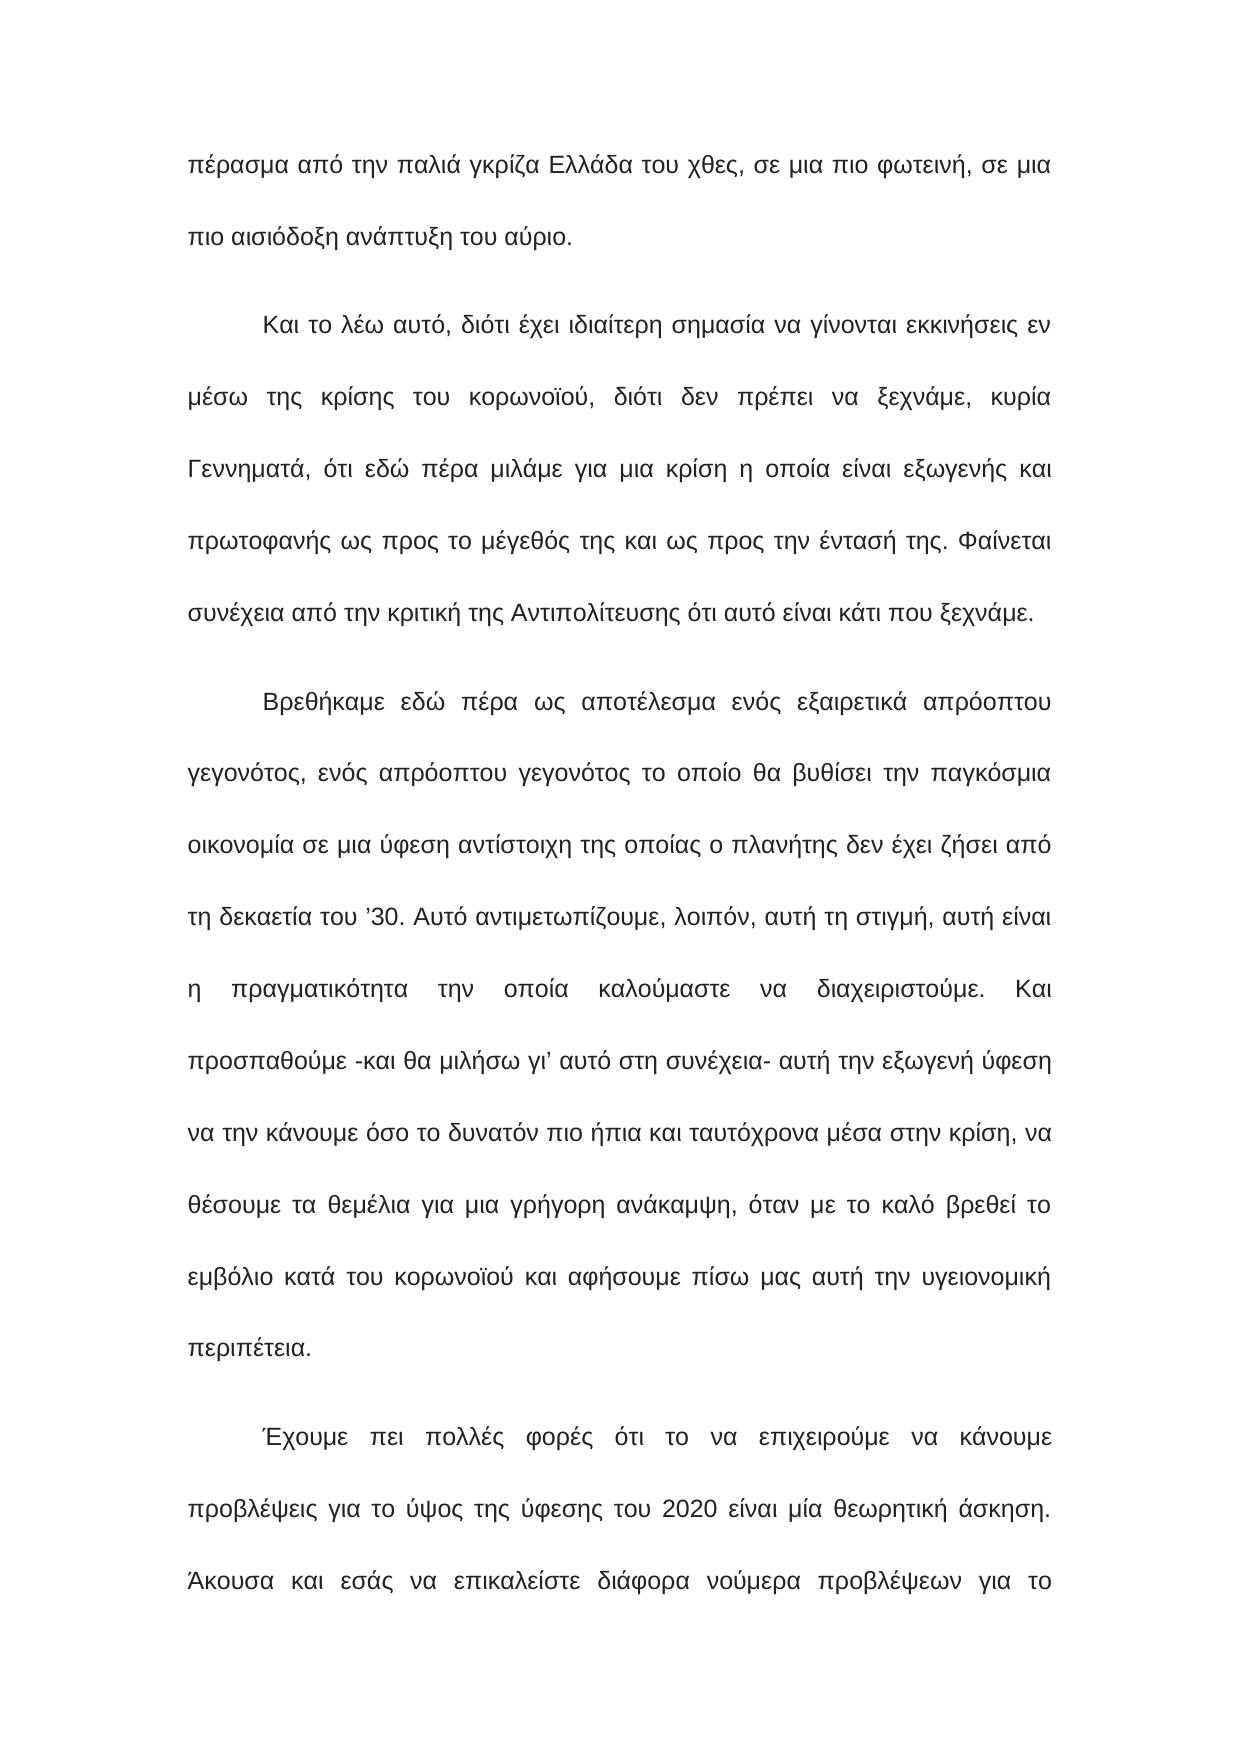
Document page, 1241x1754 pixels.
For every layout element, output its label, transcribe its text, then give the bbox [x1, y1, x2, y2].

text Βρεθήκαμε εδώ πέρα ως αποτέλεσμα ενός εξαιρετικά απρόοπτου γεγονότος, ενός απρόοπτου γεγονότος το οποίο θα βυθίσει την παγκόσμια οικονομία σε μια ύφεση αντίστοιχη της οποίας ο πλανήτης δεν έχει ζήσει από τη δεκαετία του ’30. Αυτό αντιμετωπίζουμε, λοιπόν, αυτή τη στιγμή, αυτή είναι η πραγματικότητα την οποία καλούμαστε να διαχειριστούμε. Και προσπαθούμε -και θα μιλήσω γι’ αυτό στη συνέχεια- αυτή την εξωγενή ύφεση να την κάνουμε όσο το δυνατόν πιο ήπια και ταυτόχρονα μέσα στην κρίση, να θέσουμε τα θεμέλια για μια γρήγορη ανάκαμψη, όταν με το καλό βρεθεί το εμβόλιο κατά του κορωνοϊού και αφήσουμε πίσω μας αυτή την υγειονομική περιπέτεια. [187, 769, 1053, 912]
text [187, 1422, 1053, 1588]
text Και το λέω αυτό, διότι έχει ιδιαίτερη σημασία να γίνονται εκκινήσεις εν μέσω της κρίσης του κορωνοϊού, διότι δεν πρέπει να ξεχνάμε, κυρία Γεννηματά, ότι εδώ πέρα μιλάμε για μια κρίση η οποία είναι εξωγενής και πρωτοφανής ως προς το μέγεθός της και ως προς την έντασή της. Φαίνεται συνέχεια από την κριτική της Αντιπολίτευσης ότι αυτό είναι κάτι που ξεχνάμε. [187, 310, 1053, 627]
text Βρεθήκαμε εδώ πέρα ως αποτέλεσμα ενός εξαιρετικά απρόοπτου γεγονότος, ενός απρόοπτου γεγονότος το οποίο θα βυθίσει την παγκόσμια οικονομία σε μια ύφεση αντίστοιχη της οποίας ο πλανήτης δεν έχει ζήσει από τη δεκαετία του ’30. Αυτό αντιμετωπίζουμε, λοιπόν, αυτή τη στιγμή, αυτή είναι η πραγματικότητα την οποία καλούμαστε να διαχειριστούμε. Και προσπαθούμε -και θα μιλήσω γι’ αυτό στη συνέχεια- αυτή την εξωγενή ύφεση να την κάνουμε όσο το δυνατόν πιο ήπια και ταυτόχρονα μέσα στην κρίση, να θέσουμε τα θεμέλια για μια γρήγορη ανάκαμψη, όταν με το καλό βρεθεί το εμβόλιο κατά του κορωνοϊού και αφήσουμε πίσω μας αυτή την υγειονομική περιπέτεια. [187, 914, 1053, 1128]
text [187, 150, 1053, 251]
text Βρεθήκαμε εδώ πέρα ως αποτέλεσμα ενός εξαιρετικά απρόοπτου γεγονότος, ενός απρόοπτου γεγονότος το οποίο θα βυθίσει την παγκόσμια οικονομία σε μια ύφεση αντίστοιχη της οποίας ο πλανήτης δεν έχει ζήσει από τη δεκαετία του ’30. Αυτό αντιμετωπίζουμε, λοιπόν, αυτή τη στιγμή, αυτή είναι η πραγματικότητα την οποία καλούμαστε να διαχειριστούμε. Και προσπαθούμε -και θα μιλήσω γι’ αυτό στη συνέχεια- αυτή την εξωγενή ύφεση να την κάνουμε όσο το δυνατόν πιο ήπια και ταυτόχρονα μέσα στην κρίση, να θέσουμε τα θεμέλια για μια γρήγορη ανάκαμψη, όταν με το καλό βρεθεί το εμβόλιο κατά του κορωνοϊού και αφήσουμε πίσω μας αυτή την υγειονομική περιπέτεια. [187, 1129, 1053, 1362]
text Βρεθήκαμε εδώ πέρα ως αποτέλεσμα ενός εξαιρετικά απρόοπτου γεγονότος, ενός απρόοπτου γεγονότος το οποίο θα βυθίσει την παγκόσμια οικονομία σε μια ύφεση αντίστοιχη της οποίας ο πλανήτης δεν έχει ζήσει από τη δεκαετία του ’30. Αυτό αντιμετωπίζουμε, λοιπόν, αυτή τη στιγμή, αυτή είναι η πραγματικότητα την οποία καλούμαστε να διαχειριστούμε. Και προσπαθούμε -και θα μιλήσω γι’ αυτό στη συνέχεια- αυτή την εξωγενή ύφεση να την κάνουμε όσο το δυνατόν πιο ήπια και ταυτόχρονα μέσα στην κρίση, να θέσουμε τα θεμέλια για μια γρήγορη ανάκαμψη, όταν με το καλό βρεθεί το εμβόλιο κατά του κορωνοϊού και αφήσουμε πίσω μας αυτή την υγειονομική περιπέτεια. [187, 686, 1053, 768]
